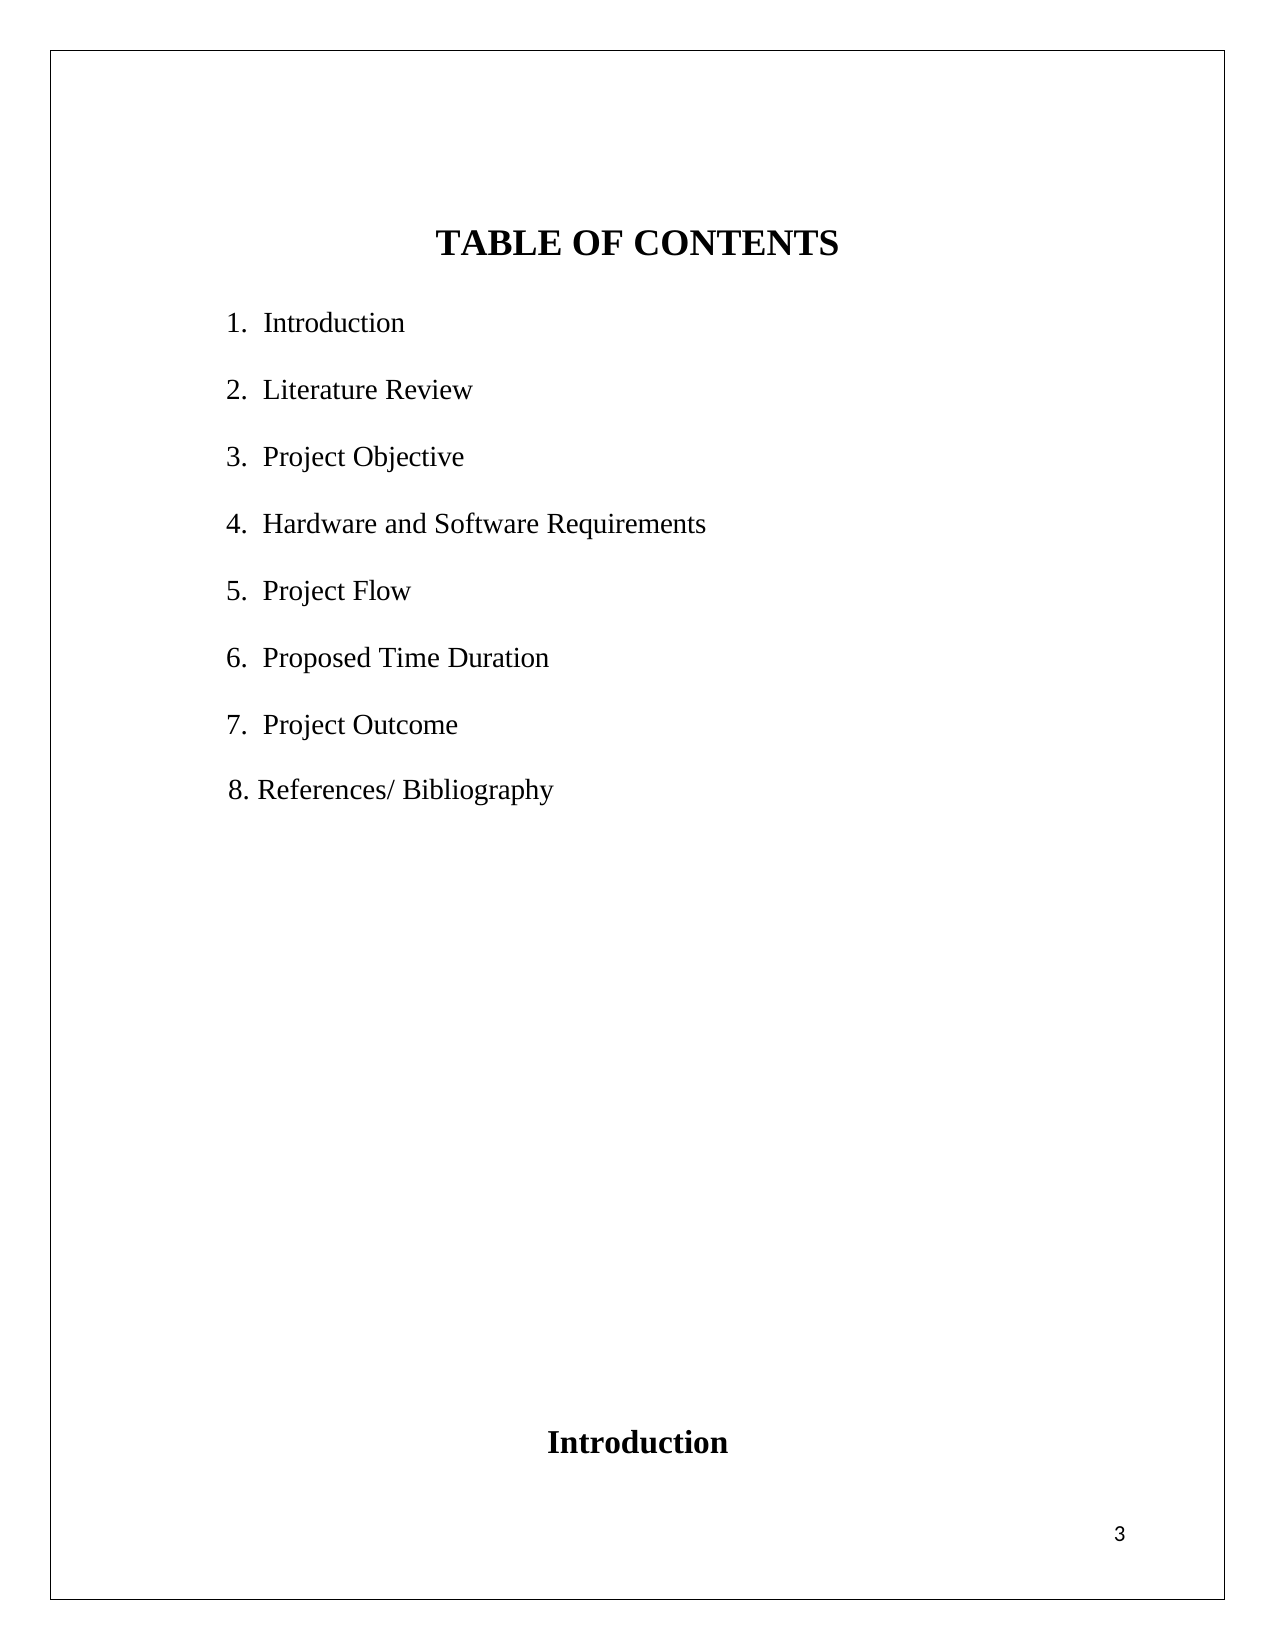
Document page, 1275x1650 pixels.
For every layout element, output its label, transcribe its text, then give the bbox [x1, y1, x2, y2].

table_header 1. Introduction [221, 291, 824, 356]
table_cell 7. Project Outcome [221, 691, 824, 758]
table_cell 8. References/ Bibliography [221, 758, 824, 807]
table_cell 6. Proposed Time Duration [221, 624, 824, 691]
table_cell 4. Hardware and Software Requirements [221, 490, 824, 557]
text TABLE OF CONTENTS [150, 220, 1125, 263]
text Introduction [150, 1423, 1125, 1461]
table_cell 2. Literature Review [221, 356, 824, 423]
table_cell 5. Project Flow [221, 557, 824, 624]
table_cell 3. Project Objective [221, 423, 824, 490]
